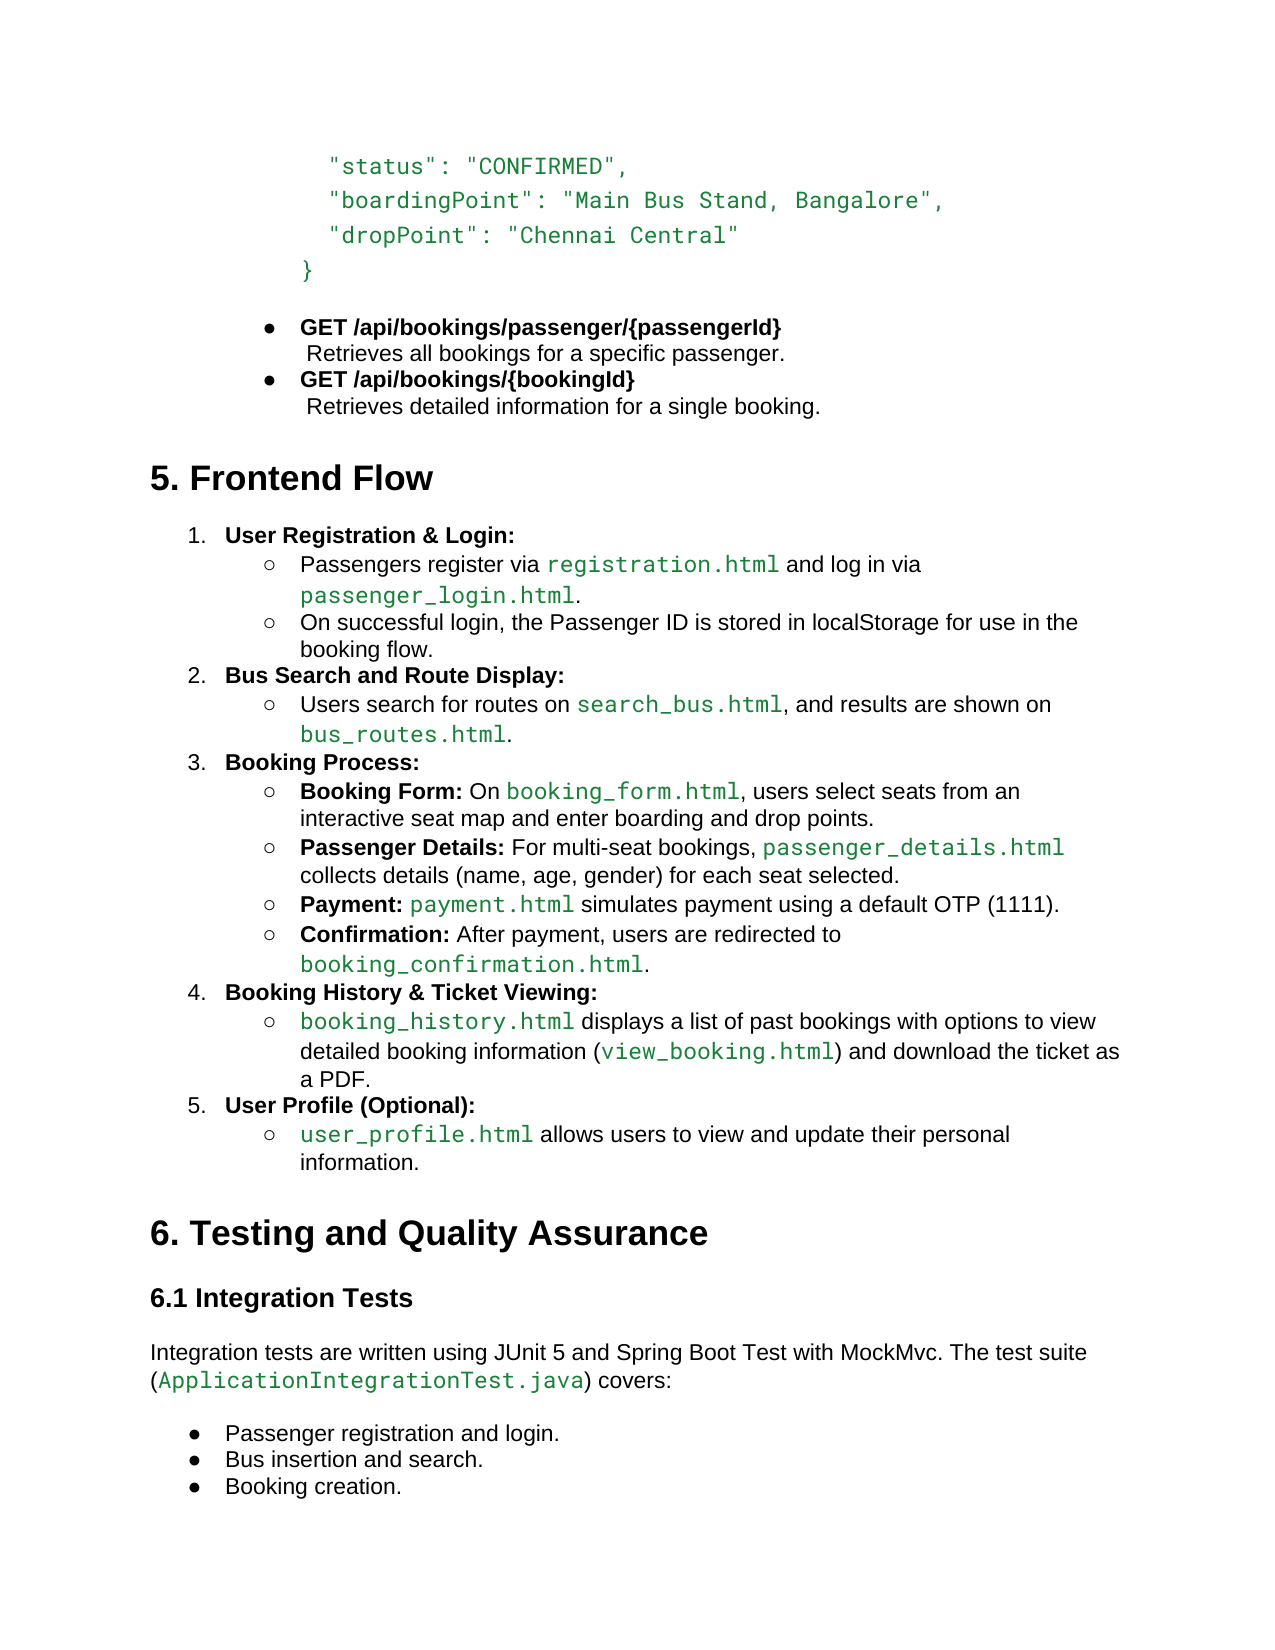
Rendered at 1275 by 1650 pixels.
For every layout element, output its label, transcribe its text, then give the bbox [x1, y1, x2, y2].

list Passenger Details: For multi‑seat bookings, passenger_details.html collects details (name, age, gender) for each seat selected. [262, 832, 1125, 888]
list User Profile (Optional): [187, 1092, 1125, 1118]
list GET /api/bookings/{bookingId} Retrieves detailed information for a single booking. [262, 366, 1125, 419]
list Payment: payment.html simulates payment using a default OTP (1111). [262, 888, 1125, 918]
list booking_history.html displays a list of past bookings with options to view detailed booking information (view_booking.html) and download the ticket as a PDF. [262, 1005, 1125, 1092]
text Integration tests are written using JUnit 5 and Spring Boot Test with MockMvc. The test suite (ApplicationIntegrationTest.java) covers: [150, 1338, 1125, 1395]
list Passengers register via registration.html and log in via passenger_login.html. [262, 549, 1125, 609]
list Bus Search and Route Display: [187, 662, 1125, 688]
text "dropPoint": "Chennai Central" [300, 219, 1125, 249]
subtitle 6. Testing and Quality Assurance [150, 1212, 1125, 1253]
list Users search for routes on search_bus.html, and results are shown on bus_routes.html. [262, 688, 1125, 749]
subtitle 6.1 Integration Tests [150, 1282, 1125, 1313]
list user_profile.html allows users to view and update their personal information. [262, 1118, 1125, 1175]
list Passenger registration and login. [187, 1420, 1125, 1446]
subtitle 5. Frontend Flow [150, 457, 1125, 497]
list Booking Form: On booking_form.html, users select seats from an interactive seat map and enter boarding and drop points. [262, 775, 1125, 832]
list On successful login, the Passenger ID is stored in localStorage for use in the booking flow. [262, 609, 1125, 662]
list Confirmation: After payment, users are redirected to booking_confirmation.html. [262, 918, 1125, 979]
list Booking creation. [187, 1473, 1125, 1499]
text "boardingPoint": "Main Bus Stand, Bangalore", [300, 185, 1125, 215]
text } [300, 254, 1125, 284]
list GET /api/bookings/passenger/{passengerId} Retrieves all bookings for a specific passenger. [262, 314, 1125, 366]
list Booking Process: [187, 749, 1125, 775]
text "status": "CONFIRMED", [300, 150, 1125, 180]
list Bus insertion and search. [187, 1446, 1125, 1473]
list User Registration & Login: [187, 522, 1125, 549]
list Booking History & Ticket Viewing: [187, 979, 1125, 1005]
